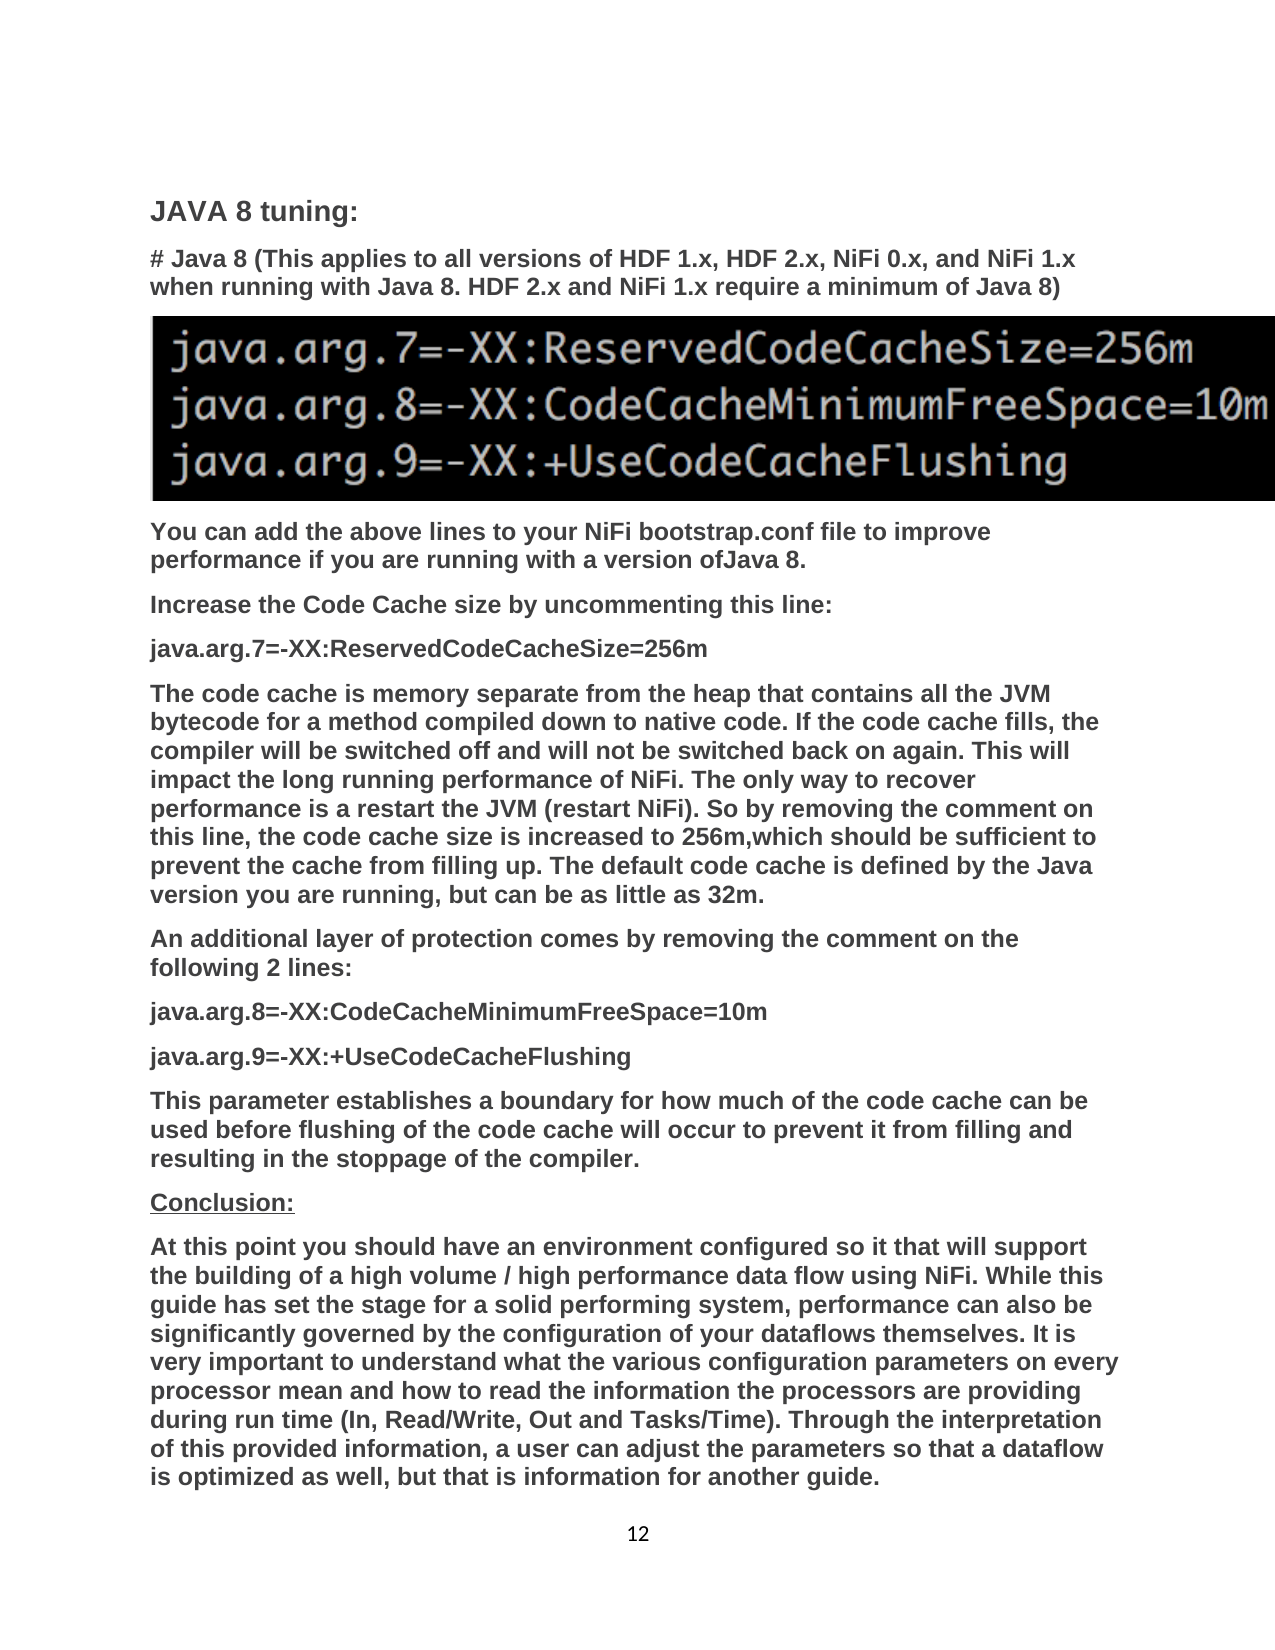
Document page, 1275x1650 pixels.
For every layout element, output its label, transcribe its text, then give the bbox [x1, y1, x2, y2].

text At this point you should have an environment configured so it that will support the building of a high volume / high performance data flow using NiFi. While this guide has set the stage for a solid performing system, performance can also be significantly governed by the configuration of your dataflows themselves. It is very important to understand what the various configuration parameters on every processor mean and how to read the information the processors are providing during run time (In, Read/Write, Out and Tasks/Time). Through the interpretation of this provided information, a user can adjust the parameters so that a dataflow is optimized as well, but that is information for another guide. [150, 1232, 1125, 1491]
picture [150, 316, 1275, 501]
text This parameter establishes a boundary for how much of the code cache can be used before flushing of the code cache will occur to prevent it from filling and resulting in the stoppage of the compiler. [150, 1086, 1125, 1172]
text java.arg.7=-XX:ReservedCodeCacheSize=256m [150, 634, 1125, 663]
text Conclusion: [150, 1188, 1125, 1217]
text An additional layer of protection comes by removing the comment on the following 2 lines: [150, 924, 1125, 982]
text The code cache is memory separate from the heap that contains all the JVM bytecode for a method compiled down to native code. If the code cache fills, the compiler will be switched off and will not be switched back on again. This will impact the long running performance of NiFi. The only way to recover performance is a restart the JVM (restart NiFi). So by removing the comment on this line, the code cache size is increased to 256m,which should be sufficient to prevent the cache from filling up. The default code cache is defined by the Java version you are running, but can be as little as 32m. [150, 678, 1125, 908]
text You can add the above lines to your NiFi bootstrap.conf file to improve performance if you are running with a version ofJava 8. [150, 517, 1125, 574]
text JAVA 8 tuning: [150, 194, 1125, 228]
text # Java 8 (This applies to all versions of HDF 1.x, HDF 2.x, NiFi 0.x, and NiFi 1.x when running with Java 8. HDF 2.x and NiFi 1.x require a minimum of Java 8) [150, 243, 1125, 301]
text java.arg.9=-XX:+UseCodeCacheFlushing [150, 1042, 1125, 1070]
text java.arg.8=-XX:CodeCacheMinimumFreeSpace=10m [150, 997, 1125, 1026]
text Increase the Code Cache size by uncommenting this line: [150, 590, 1125, 618]
